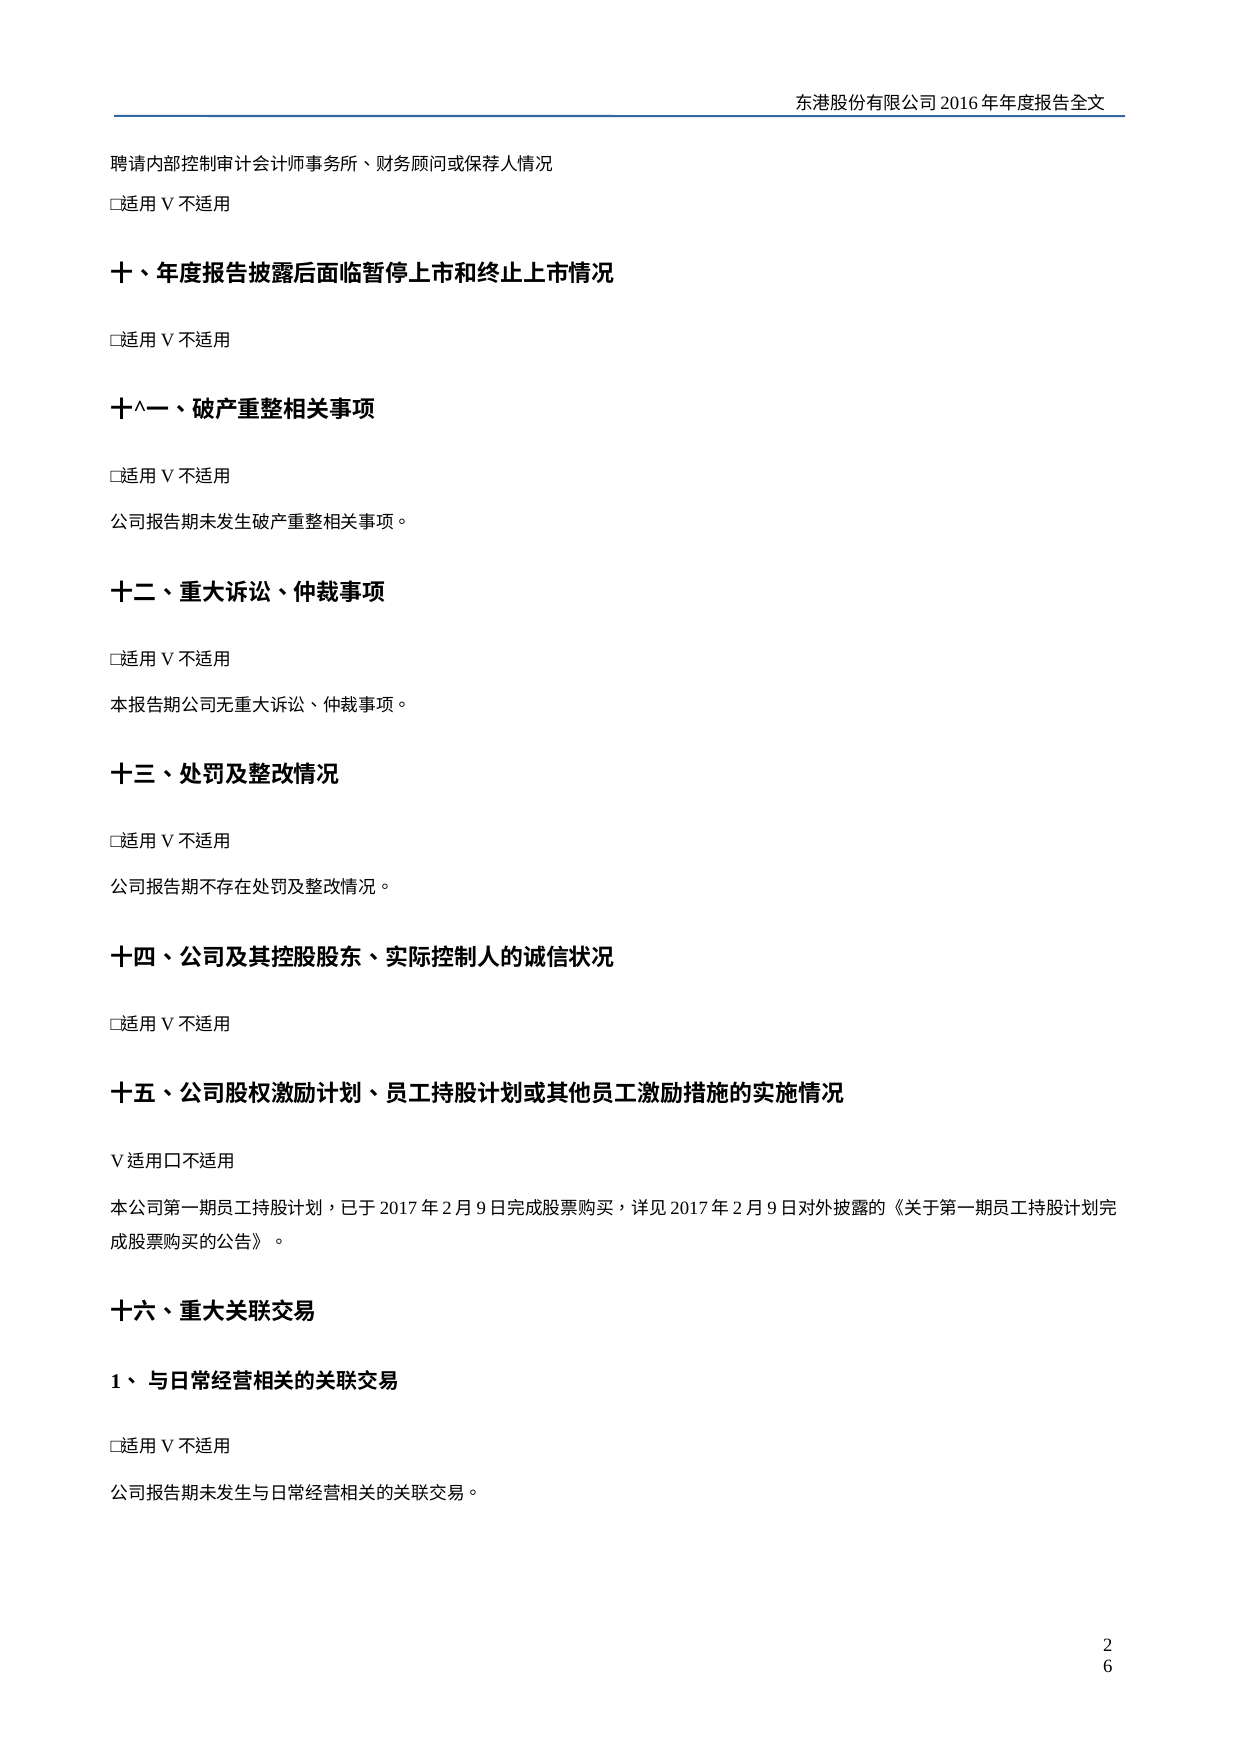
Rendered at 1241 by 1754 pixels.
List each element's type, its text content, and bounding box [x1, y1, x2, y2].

text □适用V不适用 [110, 328, 1129, 352]
text 聘请内部控制审计会计师事务所、财务顾问或保荐人情况 [110, 143, 1129, 177]
text 十二、重大诉讼、仲裁事项 [110, 575, 1129, 607]
text □适用V不适用 [110, 829, 1129, 853]
text 十三、处罚及整改情况 [110, 758, 1129, 789]
text □适用V不适用 [110, 192, 1129, 216]
text 公司报告期不存在处罚及整改情况。 [110, 867, 1129, 901]
text 公司报告期未发生与日常经营相关的关联交易。 [110, 1472, 1129, 1506]
text 十六、重大关联交易 [110, 1295, 1129, 1326]
text □适用V不适用 [110, 464, 1129, 488]
text V适用口不适用 [110, 1147, 1129, 1173]
text □适用V不适用 [110, 1434, 1129, 1458]
text □适用V不适用 [110, 1011, 1129, 1035]
text 十^一、破产重整相关事项 [110, 393, 1129, 424]
text 公司报告期未发生破产重整相关事项。 [110, 502, 1129, 536]
text 十、年度报告披露后面临暂停上市和终止上市情况 [110, 257, 1129, 288]
text 1、 与日常经营相关的关联交易 [110, 1366, 1129, 1394]
text 十五、公司股权激励计划、员工持股计划或其他员工激励措施的实施情况 [110, 1076, 1129, 1108]
text □适用V不适用 [110, 646, 1129, 670]
text 本公司第一期员工持股计划，已于2017年2月9日完成股票购买，详见2017年2月9日对外披露的《关于第一期员工持股计划完 成股票购买的公告》。 [110, 1188, 1129, 1256]
text 十四、公司及其控股股东、实际控制人的诚信状况 [110, 940, 1129, 972]
text 本报告期公司无重大诉讼、仲裁事项。 [110, 684, 1129, 718]
